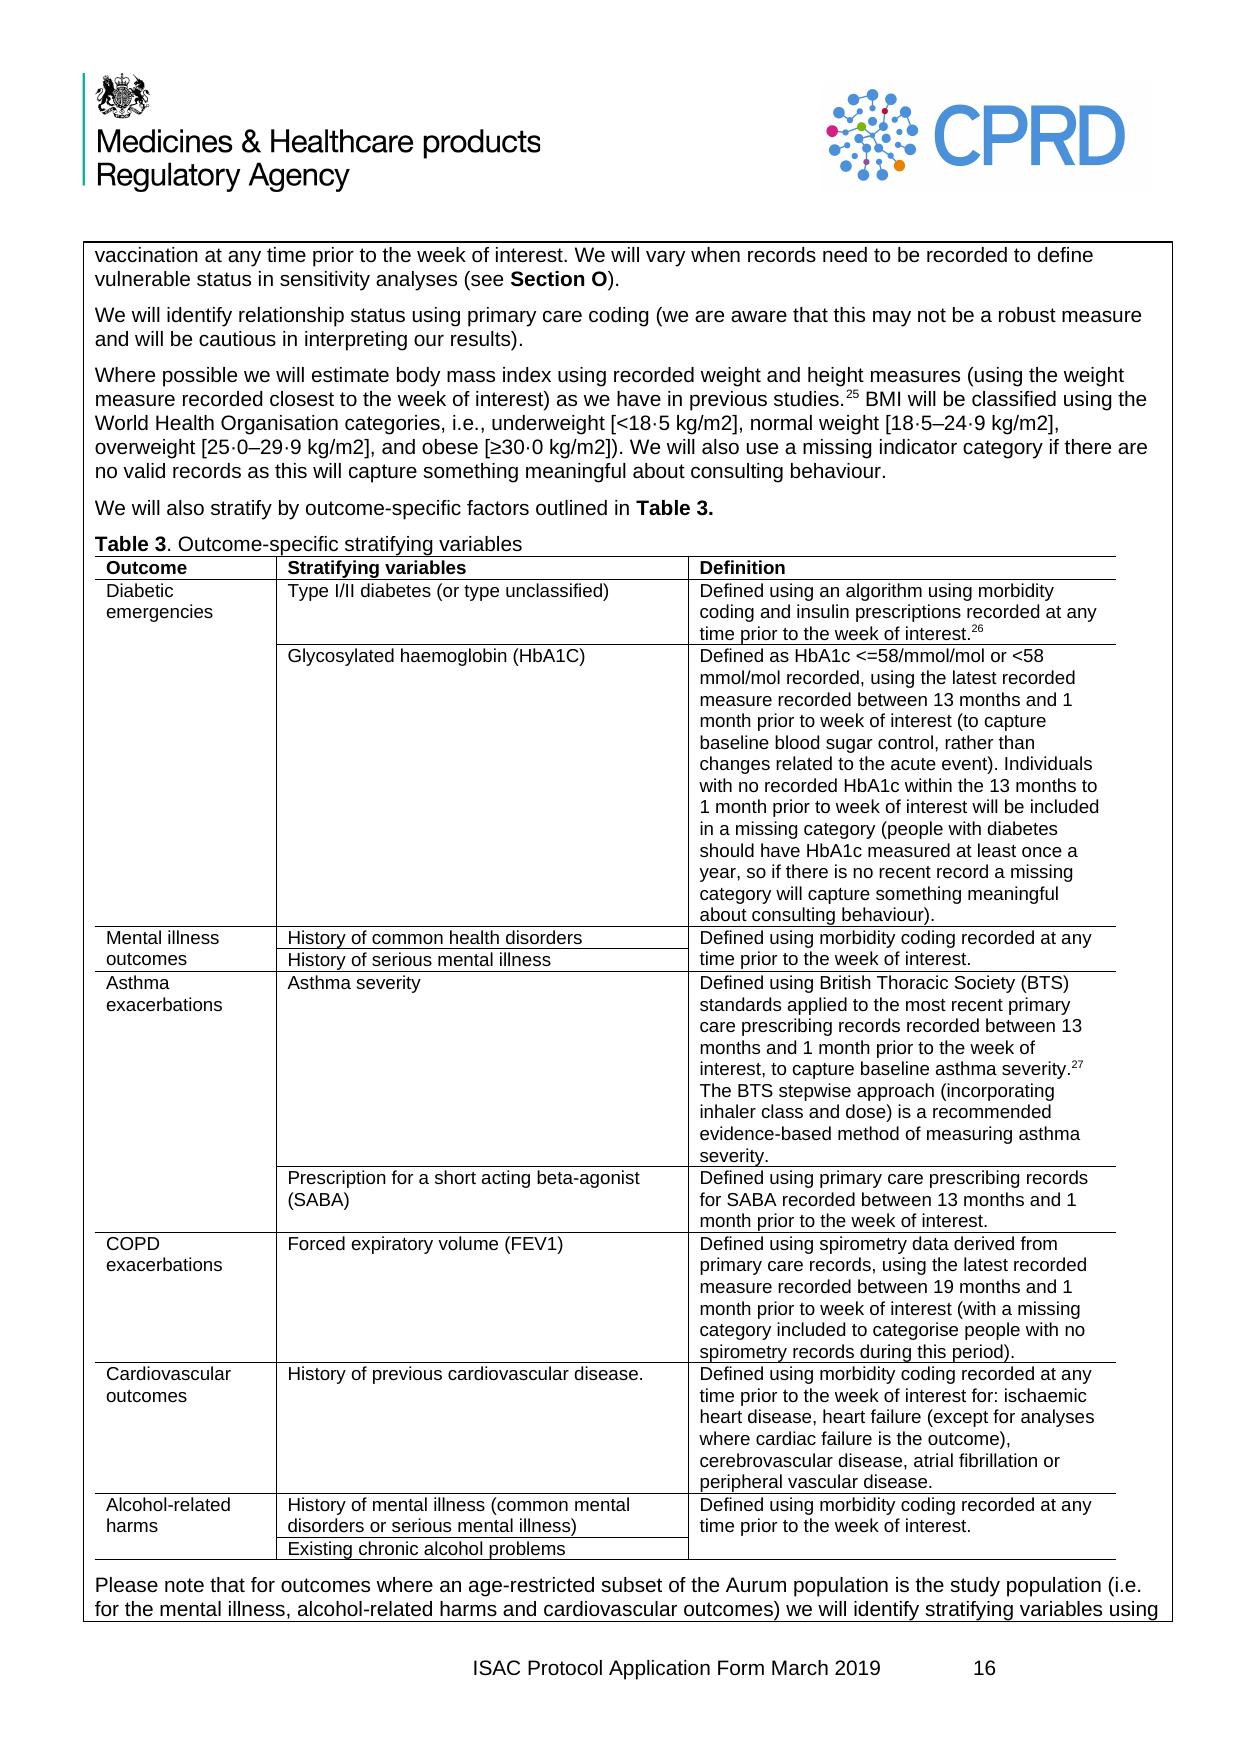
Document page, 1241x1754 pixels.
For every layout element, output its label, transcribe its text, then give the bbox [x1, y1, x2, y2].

picture [82, 73, 541, 192]
picture [820, 81, 1152, 192]
